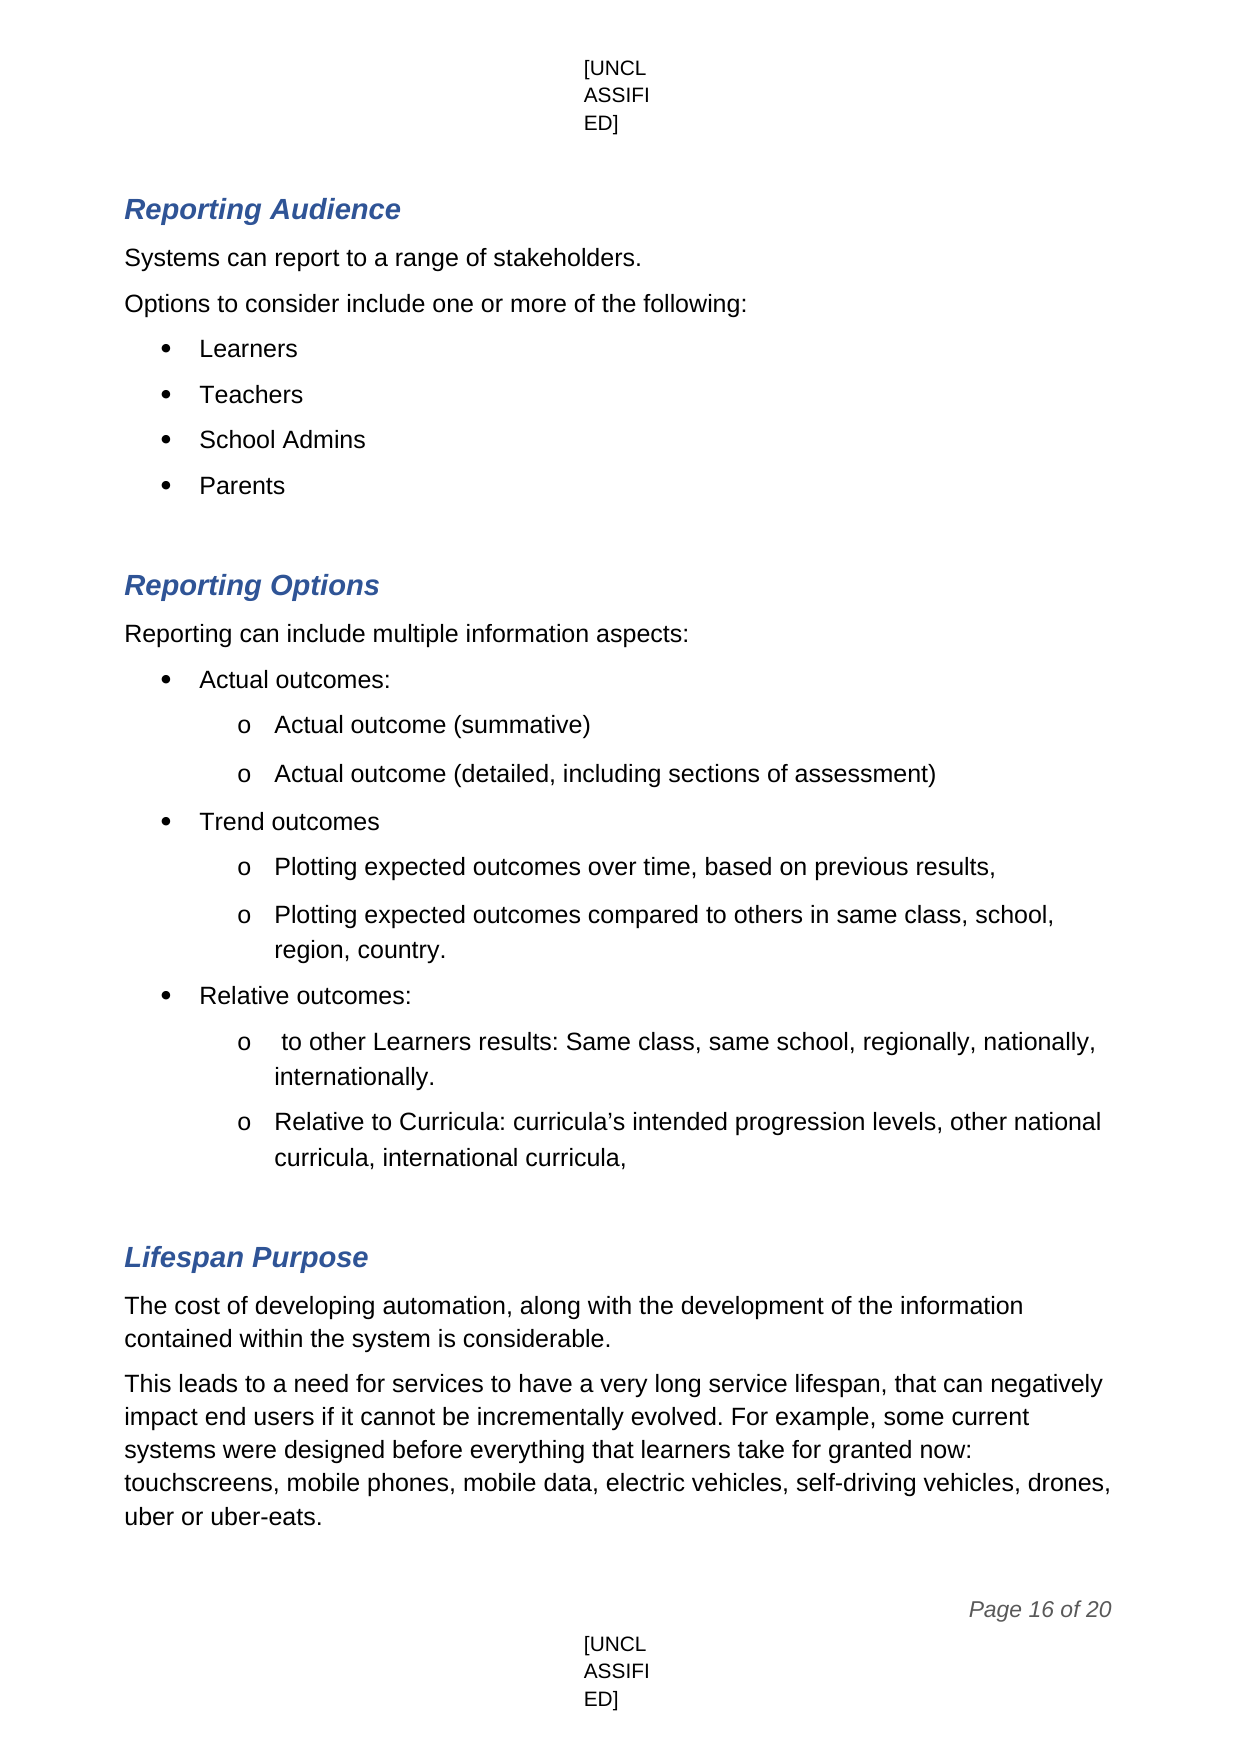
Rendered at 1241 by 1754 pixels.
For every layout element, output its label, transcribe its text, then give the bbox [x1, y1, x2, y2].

text The cost of developing automation, along with the development of the information contained within the system is considerable. [124, 1291, 1116, 1353]
text This leads to a need for services to have a very long service lifespan, that can negatively impact end users if it cannot be incrementally evolved. For example, some current systems were designed before everything that learners take for granted now: touchscreens, mobile phones, mobile data, electric vehicles, self-driving vehicles, drones, uber or uber-eats. [124, 1369, 1116, 1530]
subtitle Lifespan Purpose [124, 1240, 1116, 1273]
list Learners [162, 334, 1116, 363]
list Plotting expected outcomes compared to others in same class, school, region, country. [237, 900, 1116, 964]
text Reporting can include multiple information aspects: [124, 619, 1116, 648]
list Trend outcomes [162, 807, 1116, 835]
list Relative outcomes: [162, 981, 1116, 1010]
text Systems can report to a range of stakeholders. [124, 243, 1116, 272]
list Plotting expected outcomes over time, based on previous results, [237, 852, 1116, 883]
list Parents [162, 471, 1116, 500]
list School Admins [162, 425, 1116, 454]
list Actual outcomes: [162, 665, 1116, 694]
list Relative to Curricula: curricula’s intended progression levels, other national curricula, international curricula, [237, 1107, 1116, 1171]
list Actual outcome (summative) [237, 711, 1116, 741]
text Options to consider include one or more of the following: [124, 288, 1116, 317]
list Actual outcome (detailed, including sections of assessment) [237, 758, 1116, 789]
list to other Learners results: Same class, same school, regionally, nationally, internationally. [237, 1027, 1116, 1091]
subtitle Reporting Audience [124, 192, 1116, 226]
list Teachers [162, 380, 1116, 408]
subtitle Reporting Options [124, 568, 1116, 602]
